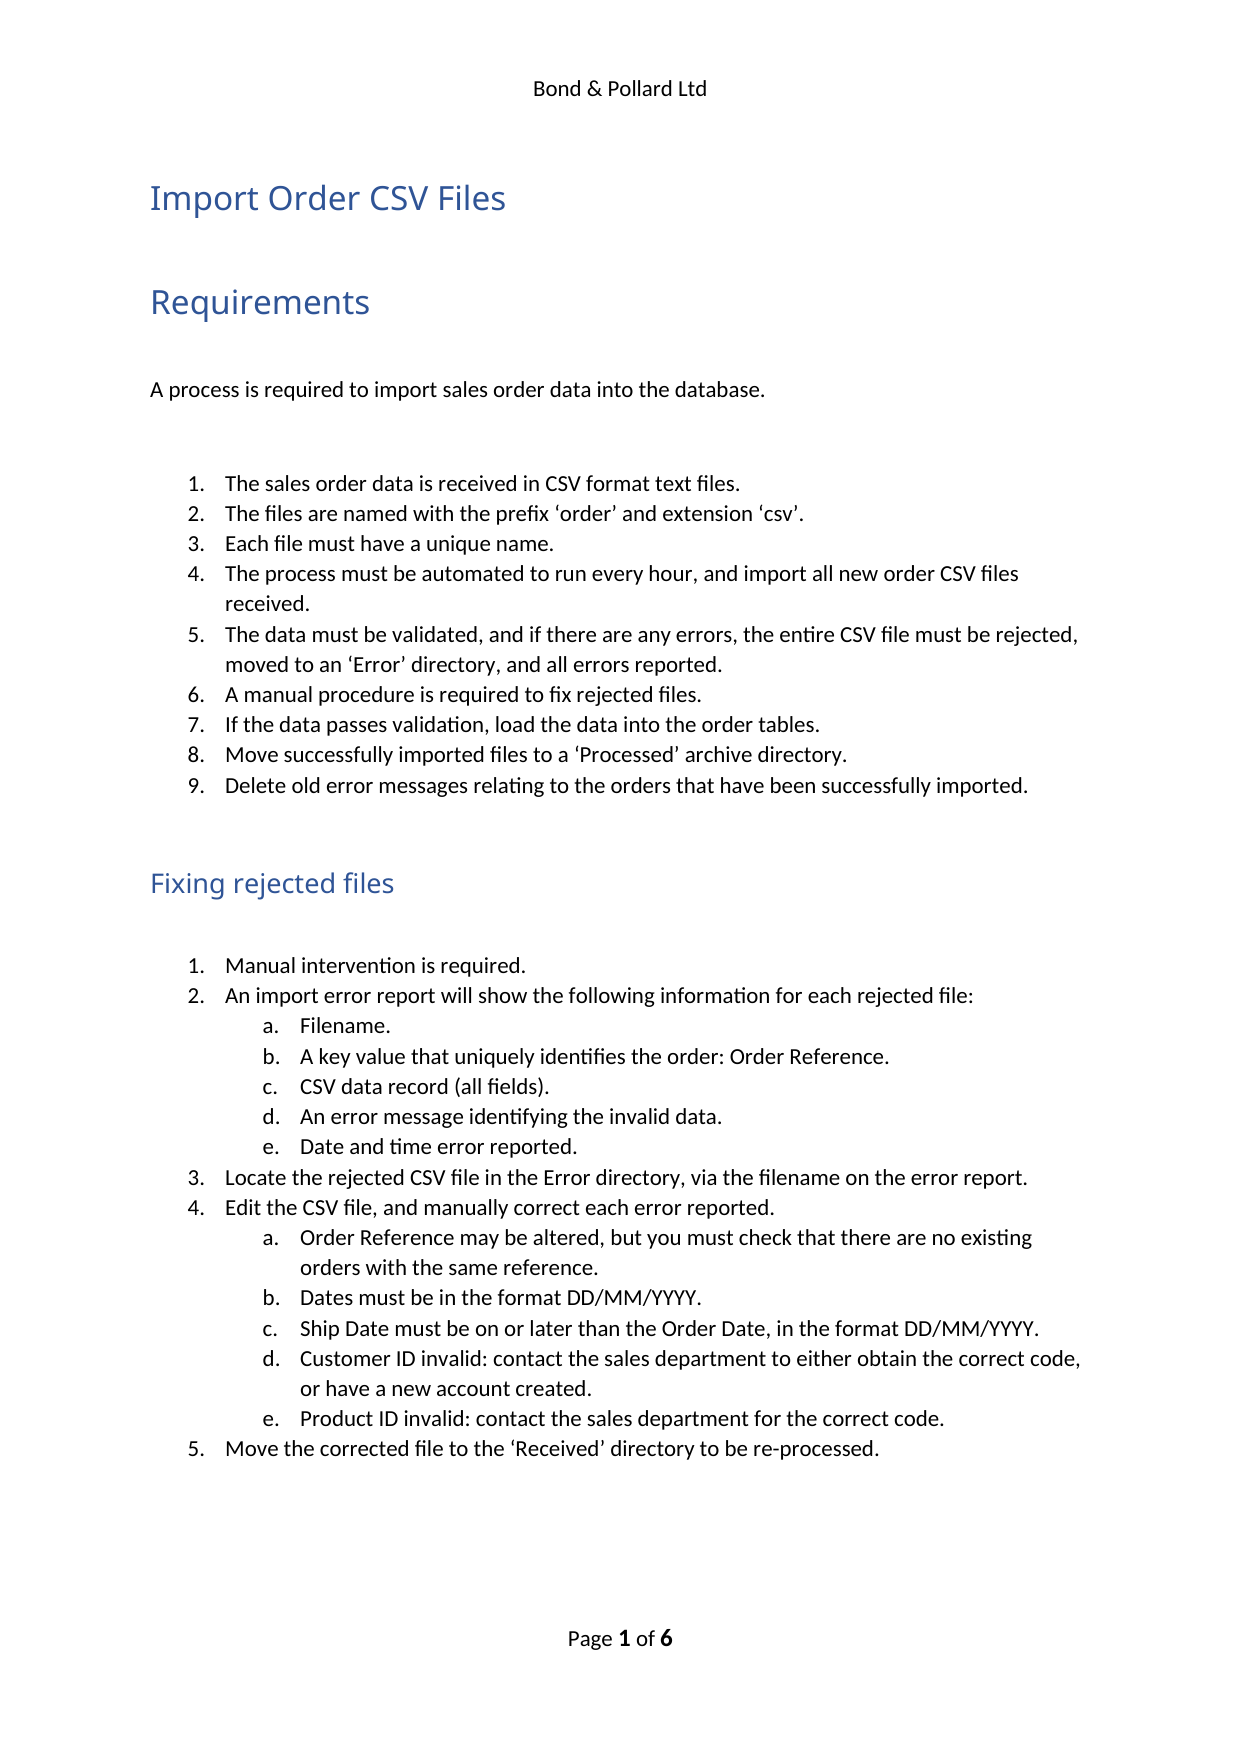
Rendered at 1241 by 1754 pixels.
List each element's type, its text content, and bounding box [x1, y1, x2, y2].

list A manual procedure is required to fix rejected files. [187, 680, 1090, 708]
list The files are named with the prefix ‘order’ and extension ‘csv’. [187, 499, 1090, 527]
subtitle Fixing rejected files [150, 864, 1090, 901]
list Locate the rejected CSV file in the Error directory, via the filename on the error report. [187, 1163, 1090, 1191]
list An error message identifying the invalid data. [262, 1102, 1090, 1130]
list Manual intervention is required. [187, 951, 1090, 979]
list Ship Date must be on or later than the Order Date, in the format DD/MM/YYYY. [262, 1314, 1090, 1342]
list Filename. [262, 1012, 1090, 1040]
text A process is required to import sales order data into the database. [150, 375, 1090, 403]
list CSV data record (all fields). [262, 1072, 1090, 1100]
list Each file must have a unique name. [187, 529, 1090, 557]
list Edit the CSV file, and manually correct each error reported. [187, 1193, 1090, 1221]
list Move the corrected file to the ‘Received’ directory to be re-processed. [187, 1434, 1090, 1463]
list The data must be validated, and if there are any errors, the entire CSV file must be rejected, moved to an ‘Error’ directory, and all errors reported. [187, 620, 1090, 678]
list Order Reference may be altered, but you must check that there are no existing orders with the same reference. [262, 1223, 1090, 1281]
list Dates must be in the format DD/MM/YYYY. [262, 1283, 1090, 1312]
list Move successfully imported files to a ‘Processed’ archive directory. [187, 741, 1090, 769]
list The process must be automated to run every hour, and import all new order CSV files received. [187, 559, 1090, 618]
list The sales order data is received in CSV format text files. [187, 469, 1090, 497]
list Product ID invalid: contact the sales department for the correct code. [262, 1404, 1090, 1432]
list If the data passes validation, load the data into the order tables. [187, 710, 1090, 738]
list A key value that uniquely identifies the order: Order Reference. [262, 1042, 1090, 1070]
list Date and time error reported. [262, 1132, 1090, 1161]
list An import error report will show the following information for each rejected file: [187, 981, 1090, 1009]
subtitle Requirements [150, 279, 1090, 324]
list Customer ID invalid: contact the sales department to either obtain the correct code, or have a new account created. [262, 1344, 1090, 1402]
subtitle Import Order CSV Files [150, 175, 1090, 220]
list Delete old error messages relating to the orders that have been successfully imported. [187, 771, 1090, 799]
